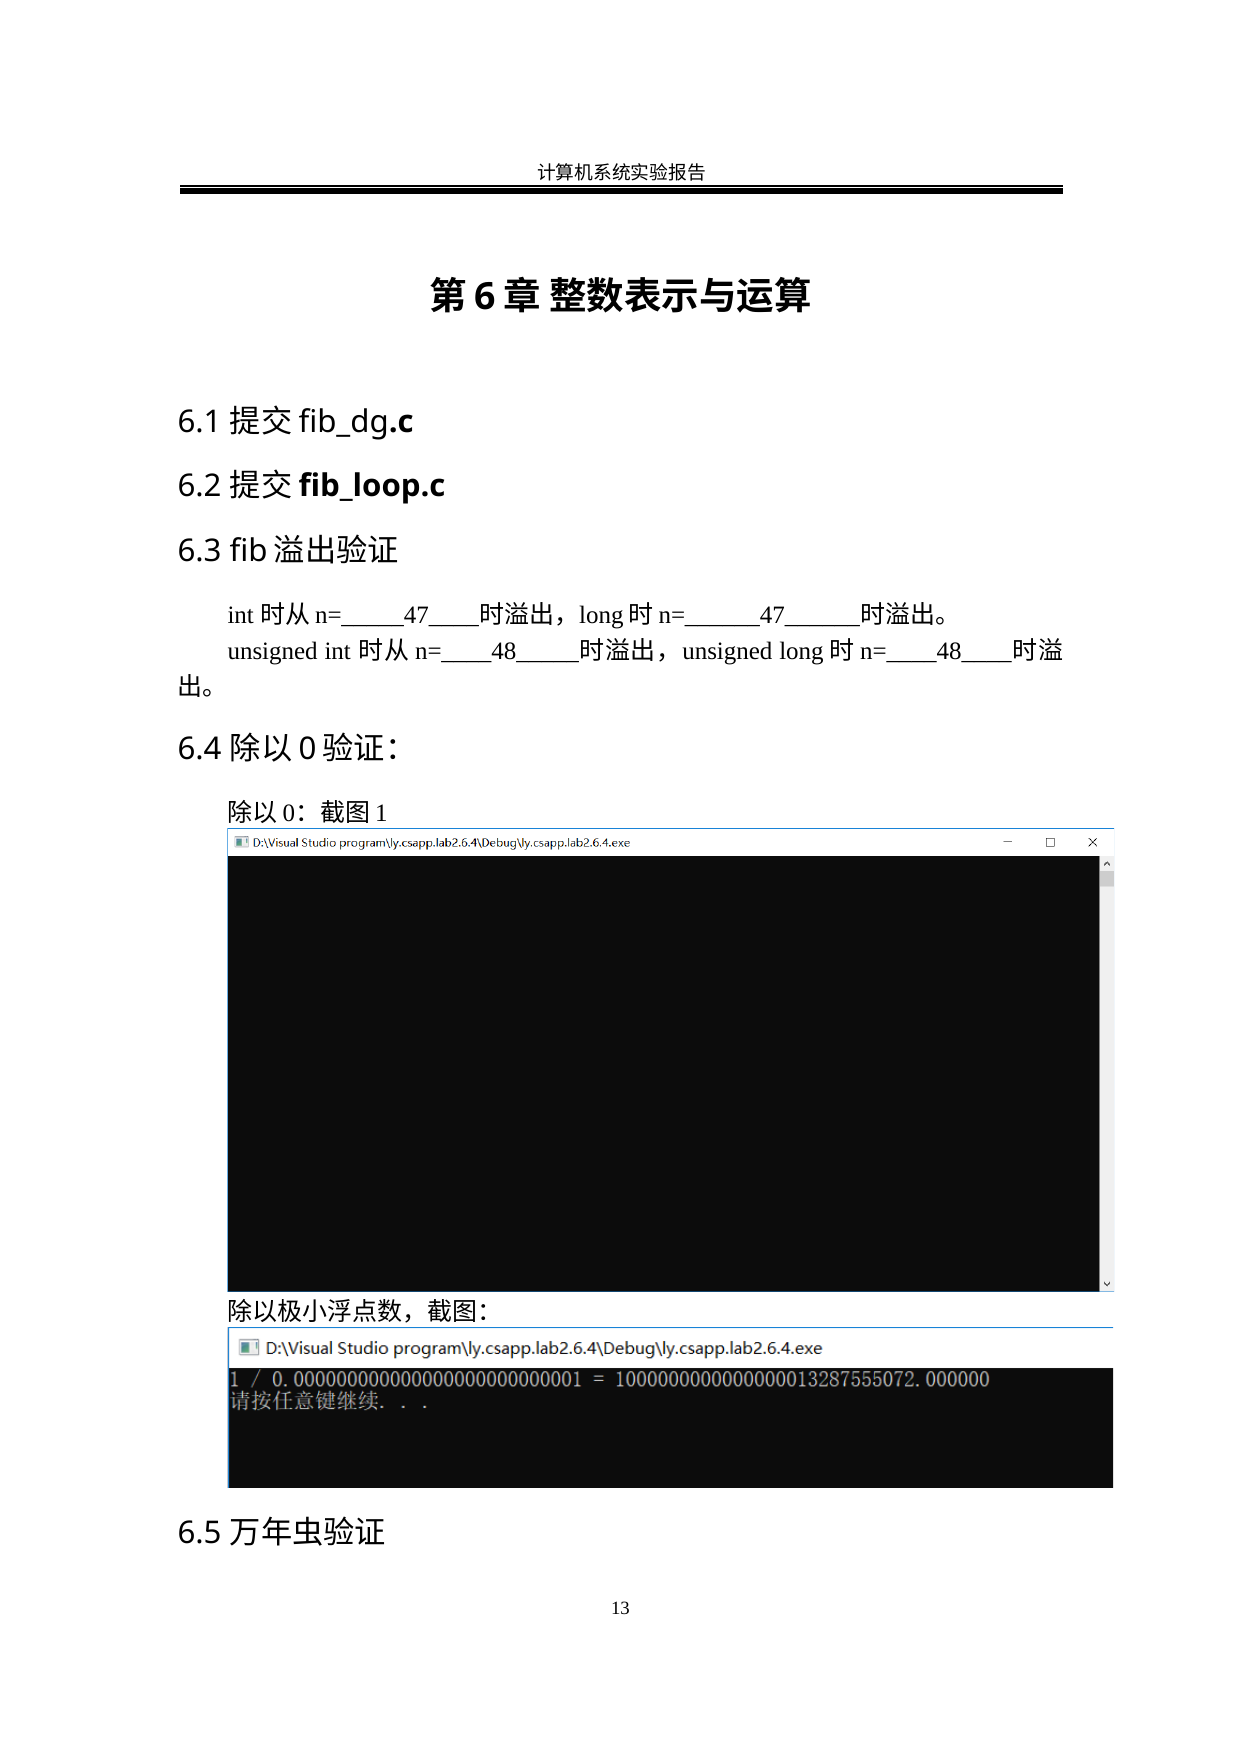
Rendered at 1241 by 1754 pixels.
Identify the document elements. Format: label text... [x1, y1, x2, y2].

picture [227, 1327, 1114, 1488]
subtitle 6.3 fib溢出验证 [177, 529, 1063, 569]
subtitle 6.4 除以0验证： [177, 728, 1063, 767]
subtitle 6.5 万年虫验证 [177, 1512, 1063, 1552]
subtitle 6.2 提交fib_loop.c [177, 465, 1063, 504]
text unsigned int 时从n=____48_____时溢出，unsigned long时n=____48____时溢出。 [177, 630, 1063, 703]
text int 时从n=_____47____时溢出，long时n=______47______时溢出。 [177, 594, 1063, 630]
text 除以极小浮点数，截图： [177, 1292, 1063, 1328]
subtitle 6.1 提交fib_dg.c [177, 400, 1063, 440]
text 除以0：截图1 [177, 792, 1063, 829]
picture [227, 828, 1115, 1292]
subtitle 第6章 整数表示与运算 [177, 242, 1063, 326]
